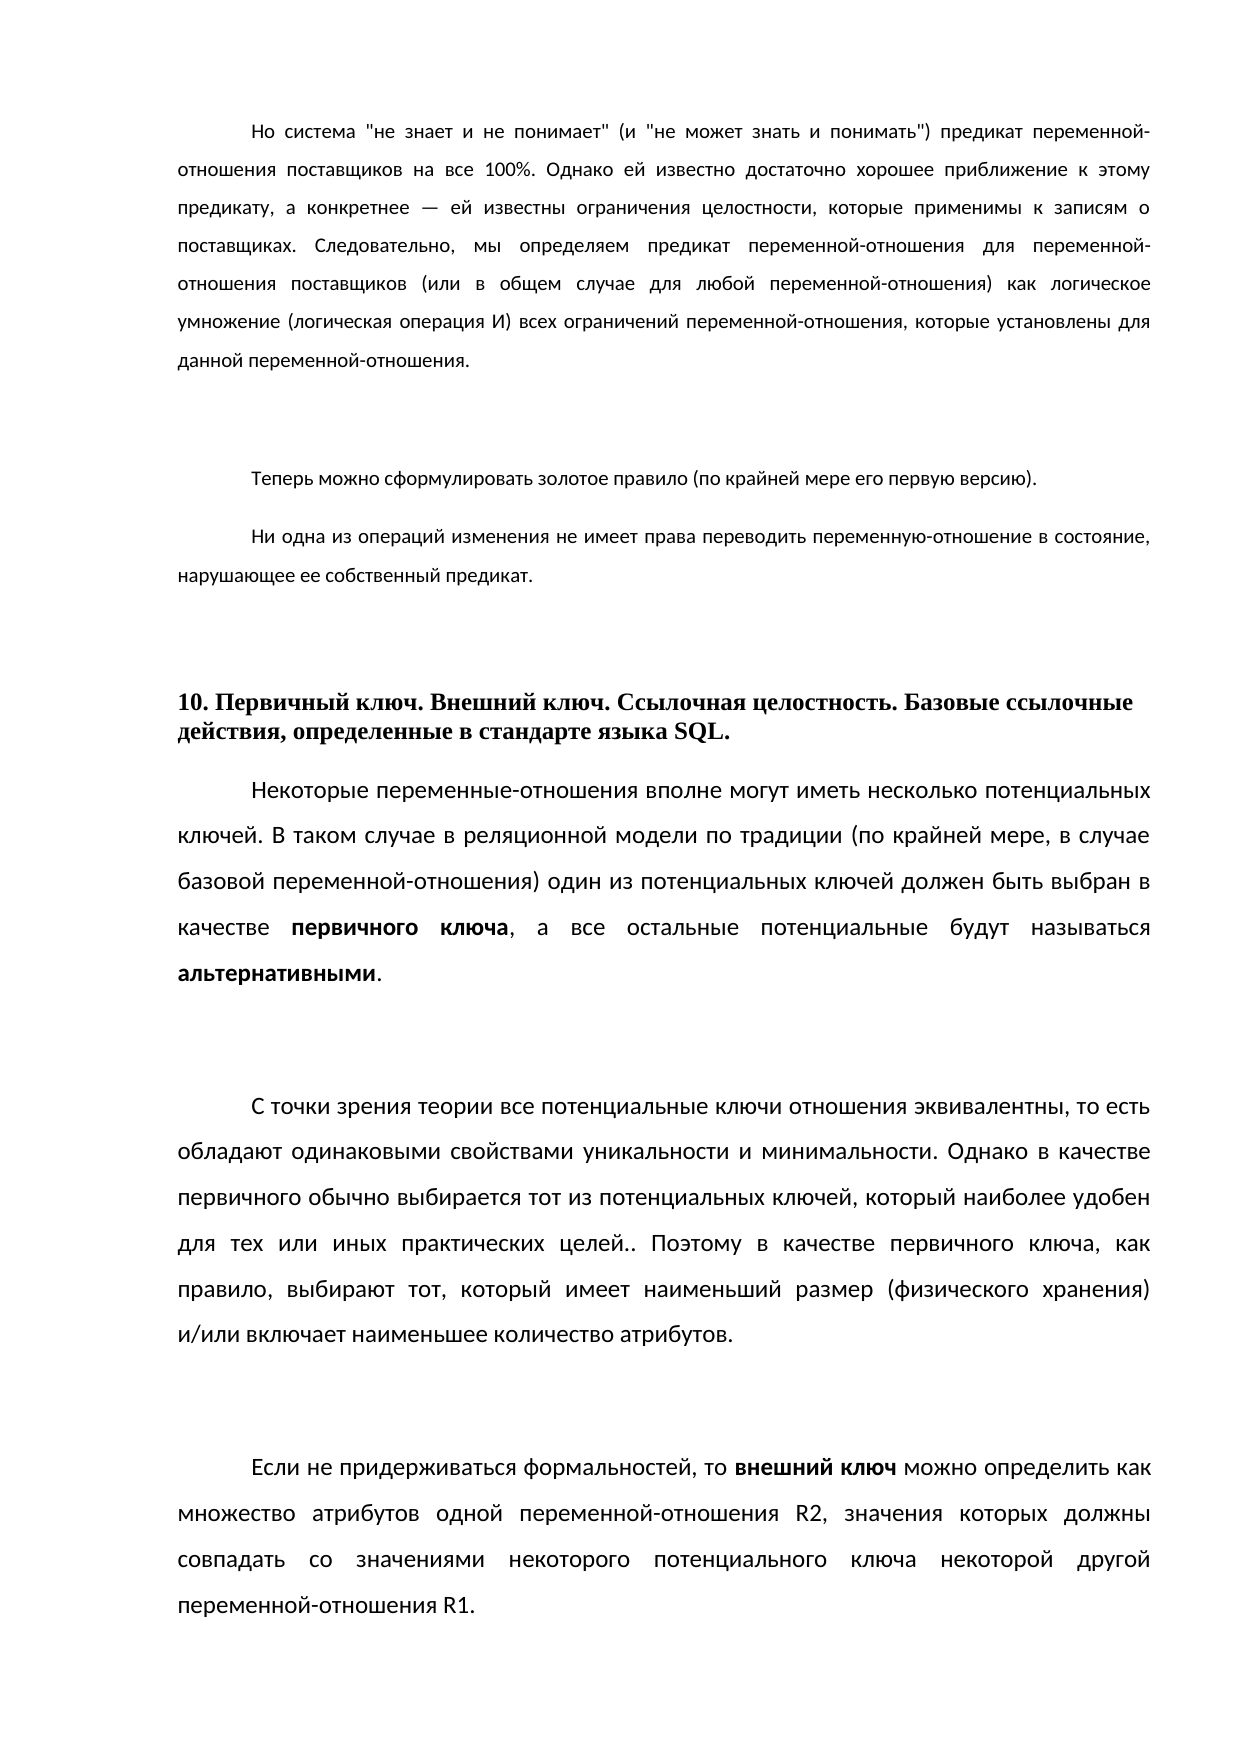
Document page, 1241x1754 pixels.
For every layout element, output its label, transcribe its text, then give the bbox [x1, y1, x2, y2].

text Некоторые переменные-отношения вполне могут иметь несколько потенциальных ключей. В таком случае в реляционной модели по традиции (по крайней мере, в случае базовой переменной-отношения) один из потенциальных ключей должен быть выбран в качестве первичного ключа, а все остальные потенциальные будут называться альтернативными. [177, 774, 1152, 987]
text Но система "не знает и не понимает" (и "не может знать и понимать") предикат переменной-отношения поставщиков на все 100%. Однако ей известно достаточно хорошее приближение к этому предикату, а конкретнее — ей известны ограничения целостности, которые применимы к записям о поставщиках. Следовательно, мы определяем предикат переменной-отношения для переменной-отношения поставщиков (или в общем случае для любой переменной-отношения) как логическое умножение (логическая операция И) всех ограничений переменной-отношения, которые установлены для данной переменной-отношения. [177, 118, 1152, 372]
text Ни одна из операций изменения не имеет права переводить переменную-отношение в состояние, нарушающее ее собственный предикат. [177, 524, 1152, 587]
text С точки зрения теории все потенциальные ключи отношения эквивалентны, то есть обладают одинаковыми свойствами уникальности и минимальности. Однако в качестве первичного обычно выбирается тот из потенциальных ключей, который наиболее удобен для тех или иных практических целей.. Поэтому в качестве первичного ключа, как правило, выбирают тот, который имеет наименьший размер (физического хранения) и/или включает наименьшее количество атрибутов. [177, 1090, 1152, 1349]
text 10. Первичный ключ. Внешний ключ. Ссылочная целостность. Базовые ссылочные действия, определенные в стандарте языка SQL. [177, 687, 1152, 744]
text Теперь можно сформулировать золотое правило (по крайней мере его первую версию). [177, 465, 1152, 490]
text Если не придерживаться формальностей, то внешний ключ можно определить как множество атрибутов одной переменной-отношения R2, значения которых должны совпадать со значениями некоторого потенциального ключа некоторой другой переменной-отношения R1. [177, 1452, 1152, 1619]
